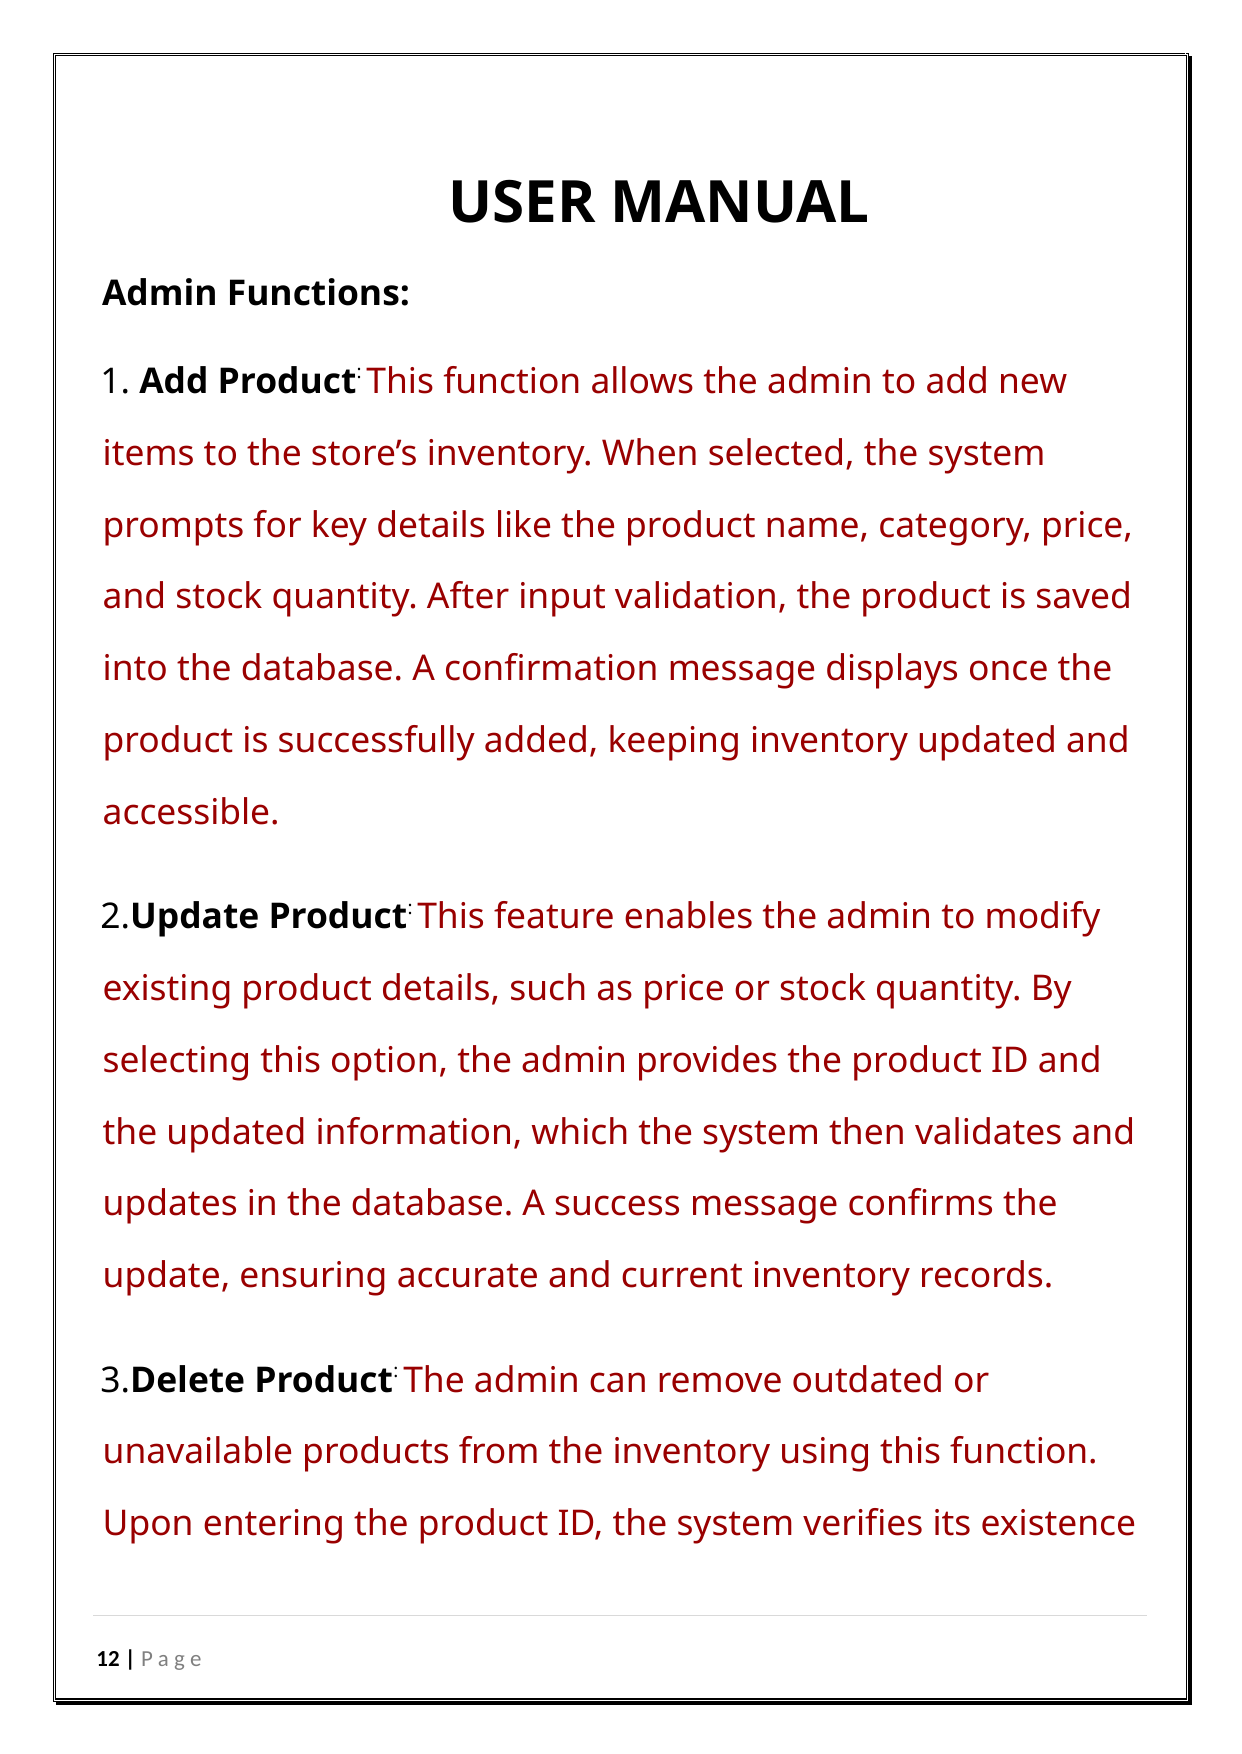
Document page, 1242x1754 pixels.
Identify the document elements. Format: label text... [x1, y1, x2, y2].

subtitle USER MANUAL [169, 160, 1149, 240]
text Admin Functions: [102, 268, 1149, 316]
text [100, 1354, 1144, 1546]
text 1. Add Product: This function allows the admin to add new items to the store’s inventory. When selected, the system prompts for key details like the product name, category, price, and stock quantity. After input validation, the product is saved into the database. A confirmation message displays once the product is successfully added, keeping inventory updated and accessible. [100, 356, 1144, 834]
text 2.Update Product: This feature enables the admin to modify existing product details, such as price or stock quantity. By selecting this option, the admin provides the product ID and the updated information, which the system then validates and updates in the database. A success message confirms the update, ensuring accurate and current inventory records. [100, 891, 1144, 1298]
